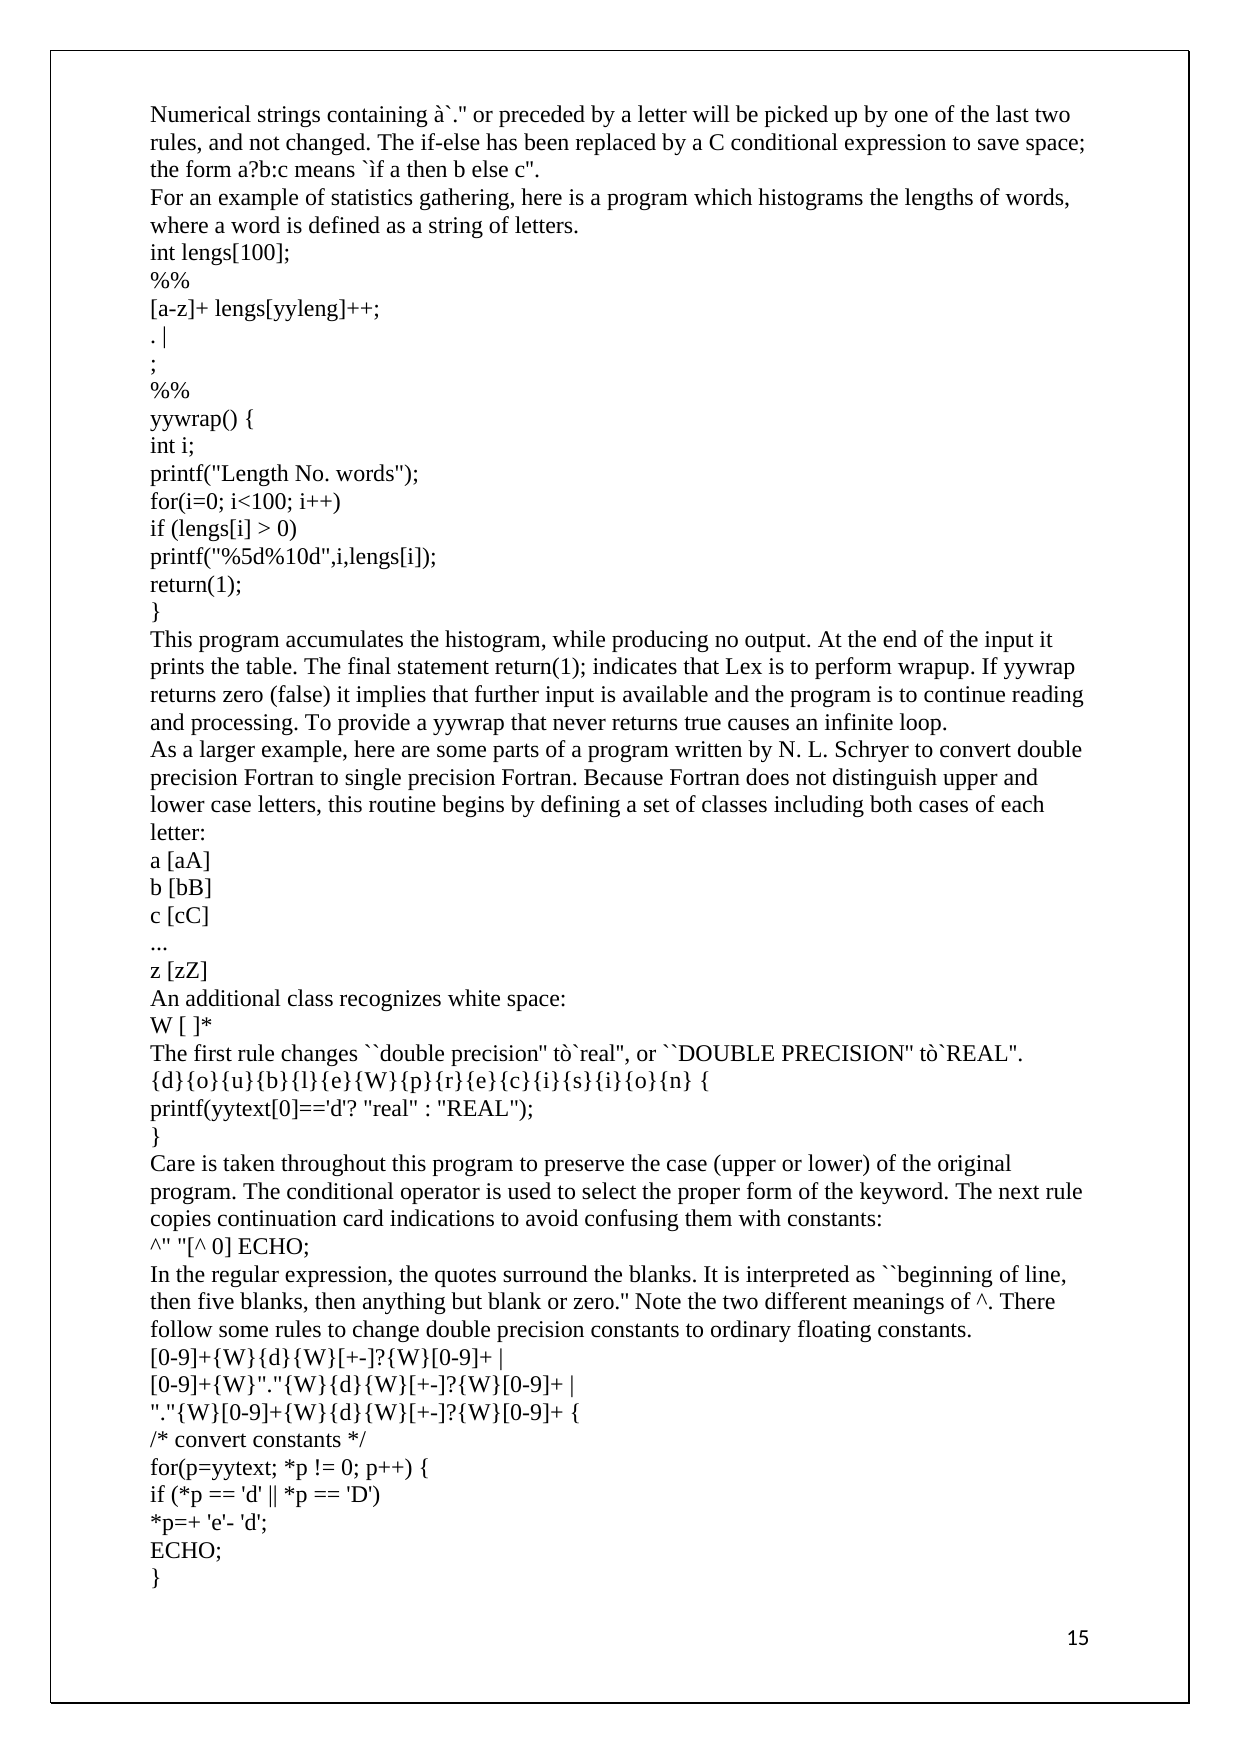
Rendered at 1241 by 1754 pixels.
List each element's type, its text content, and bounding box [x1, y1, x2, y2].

text printf("%5d%10d",i,lengs[i]); [150, 542, 1089, 569]
text W [ ]* [150, 1011, 1089, 1039]
text [a-z]+ lengs[yyleng]++; [150, 293, 1089, 321]
text ^" "[^ 0] ECHO; [150, 1232, 1089, 1260]
text z [zZ] [150, 956, 1089, 984]
text b [bB] [150, 873, 1089, 901]
text int lengs[100]; [150, 238, 1089, 266]
text This program accumulates the histogram, while producing no output. At the end of the input it prints the table. The final statement return(1); indicates that Lex is to perform wrapup. If yywrap returns zero (false) it implies that further input is available and the program is to continue reading and processing. To provide a yywrap that never returns true causes an infinite loop. [150, 625, 1089, 735]
text int i; [150, 432, 1089, 459]
text For an example of statistics gathering, here is a program which histograms the lengths of words, where a word is defined as a string of letters. [150, 183, 1089, 238]
text yywrap() { [150, 404, 1089, 432]
text In the regular expression, the quotes surround the blanks. It is interpreted as ``beginning of line, then five blanks, then anything but blank or zero.'' Note the two different meanings of ^. There follow some rules to change double precision constants to ordinary floating constants. [150, 1260, 1089, 1342]
text *p=+ 'e'- 'd'; [150, 1508, 1089, 1536]
text ... [150, 928, 1089, 956]
text ECHO; [150, 1536, 1089, 1563]
text . | [150, 321, 1089, 349]
text [0-9]+{W}{d}{W}[+-]?{W}[0-9]+ | [150, 1342, 1089, 1370]
text /* convert constants */ [150, 1425, 1089, 1453]
text %% [150, 376, 1089, 404]
text printf(yytext[0]=='d'? "real" : "REAL"); [150, 1094, 1089, 1122]
text Care is taken throughout this program to preserve the case (upper or lower) of the original program. The conditional operator is used to select the proper form of the keyword. The next rule copies continuation card indications to avoid confusing them with constants: [150, 1149, 1089, 1232]
text return(1); [150, 569, 1089, 597]
text if (*p == 'd' || *p == 'D') [150, 1481, 1089, 1508]
text a [aA] [150, 846, 1089, 873]
text The first rule changes ``double precision'' tò`real'', or ``DOUBLE PRECISION'' tò`REAL''. [150, 1039, 1089, 1066]
text if (lengs[i] > 0) [150, 514, 1089, 542]
text {d}{o}{u}{b}{l}{e}{W}{p}{r}{e}{c}{i}{s}{i}{o}{n} { [150, 1066, 1089, 1094]
text ; [150, 349, 1089, 376]
text for(i=0; i<100; i++) [150, 487, 1089, 514]
text [0-9]+{W}"."{W}{d}{W}[+-]?{W}[0-9]+ | [150, 1370, 1089, 1398]
text } [150, 597, 1089, 625]
text c [cC] [150, 901, 1089, 928]
text } [150, 1122, 1089, 1149]
text "."{W}[0-9]+{W}{d}{W}[+-]?{W}[0-9]+ { [150, 1398, 1089, 1425]
text %% [150, 266, 1089, 293]
text printf("Length No. words"); [150, 459, 1089, 487]
text for(p=yytext; *p != 0; p++) { [150, 1453, 1089, 1481]
text An additional class recognizes white space: [150, 984, 1089, 1011]
text Numerical strings containing à`.'' or preceded by a letter will be picked up by one of the last two rules, and not changed. The if-else has been replaced by a C conditional expression to save space; the form a?b:c means `ìf a then b else c''. [150, 100, 1089, 183]
text } [150, 1563, 1089, 1591]
text As a larger example, here are some parts of a program written by N. L. Schryer to convert double precision Fortran to single precision Fortran. Because Fortran does not distinguish upper and lower case letters, this routine begins by defining a set of classes including both cases of each letter: [150, 735, 1089, 846]
